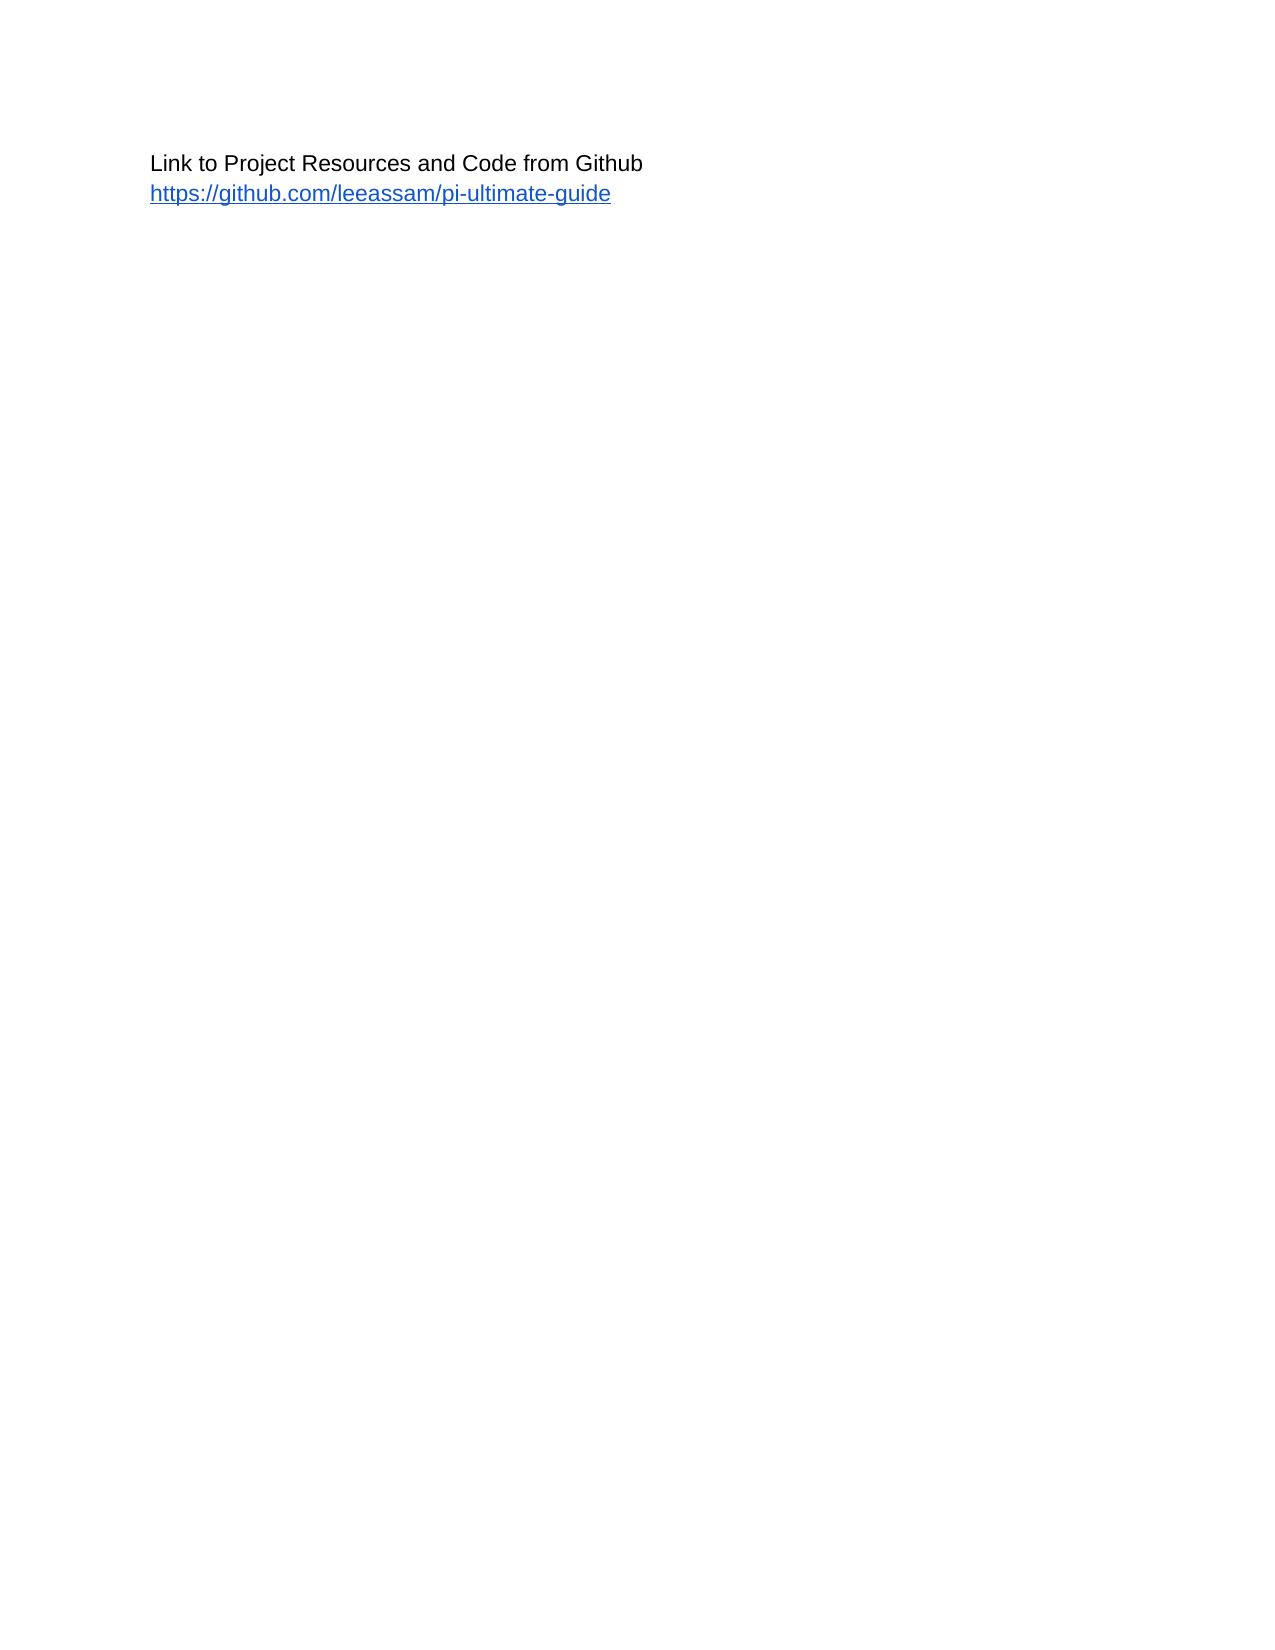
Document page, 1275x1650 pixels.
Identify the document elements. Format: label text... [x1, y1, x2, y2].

text https://github.com/leeassam/pi-ultimate-guide [150, 180, 1125, 207]
text Link to Project Resources and Code from Github [150, 150, 1125, 176]
